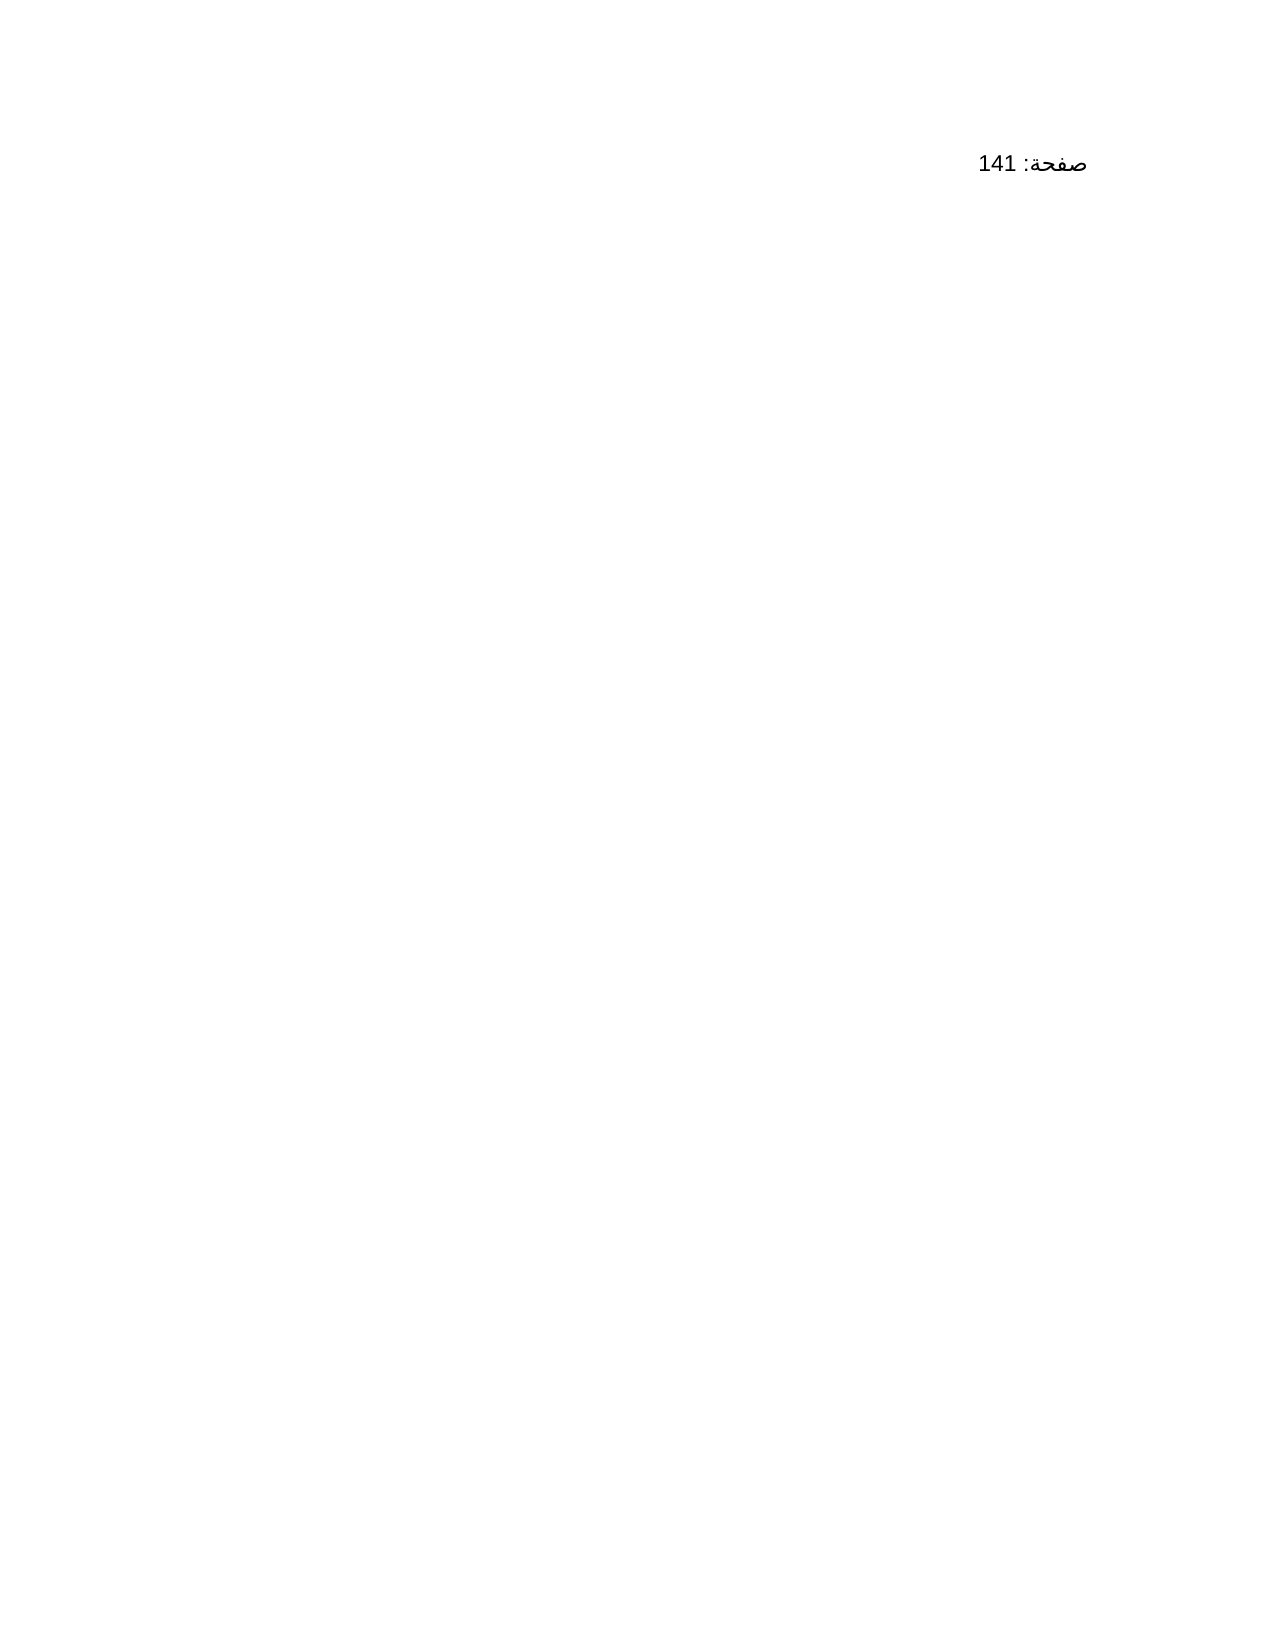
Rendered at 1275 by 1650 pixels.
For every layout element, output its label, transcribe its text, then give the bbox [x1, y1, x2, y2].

text صفحة: 141 [187, 150, 1087, 176]
